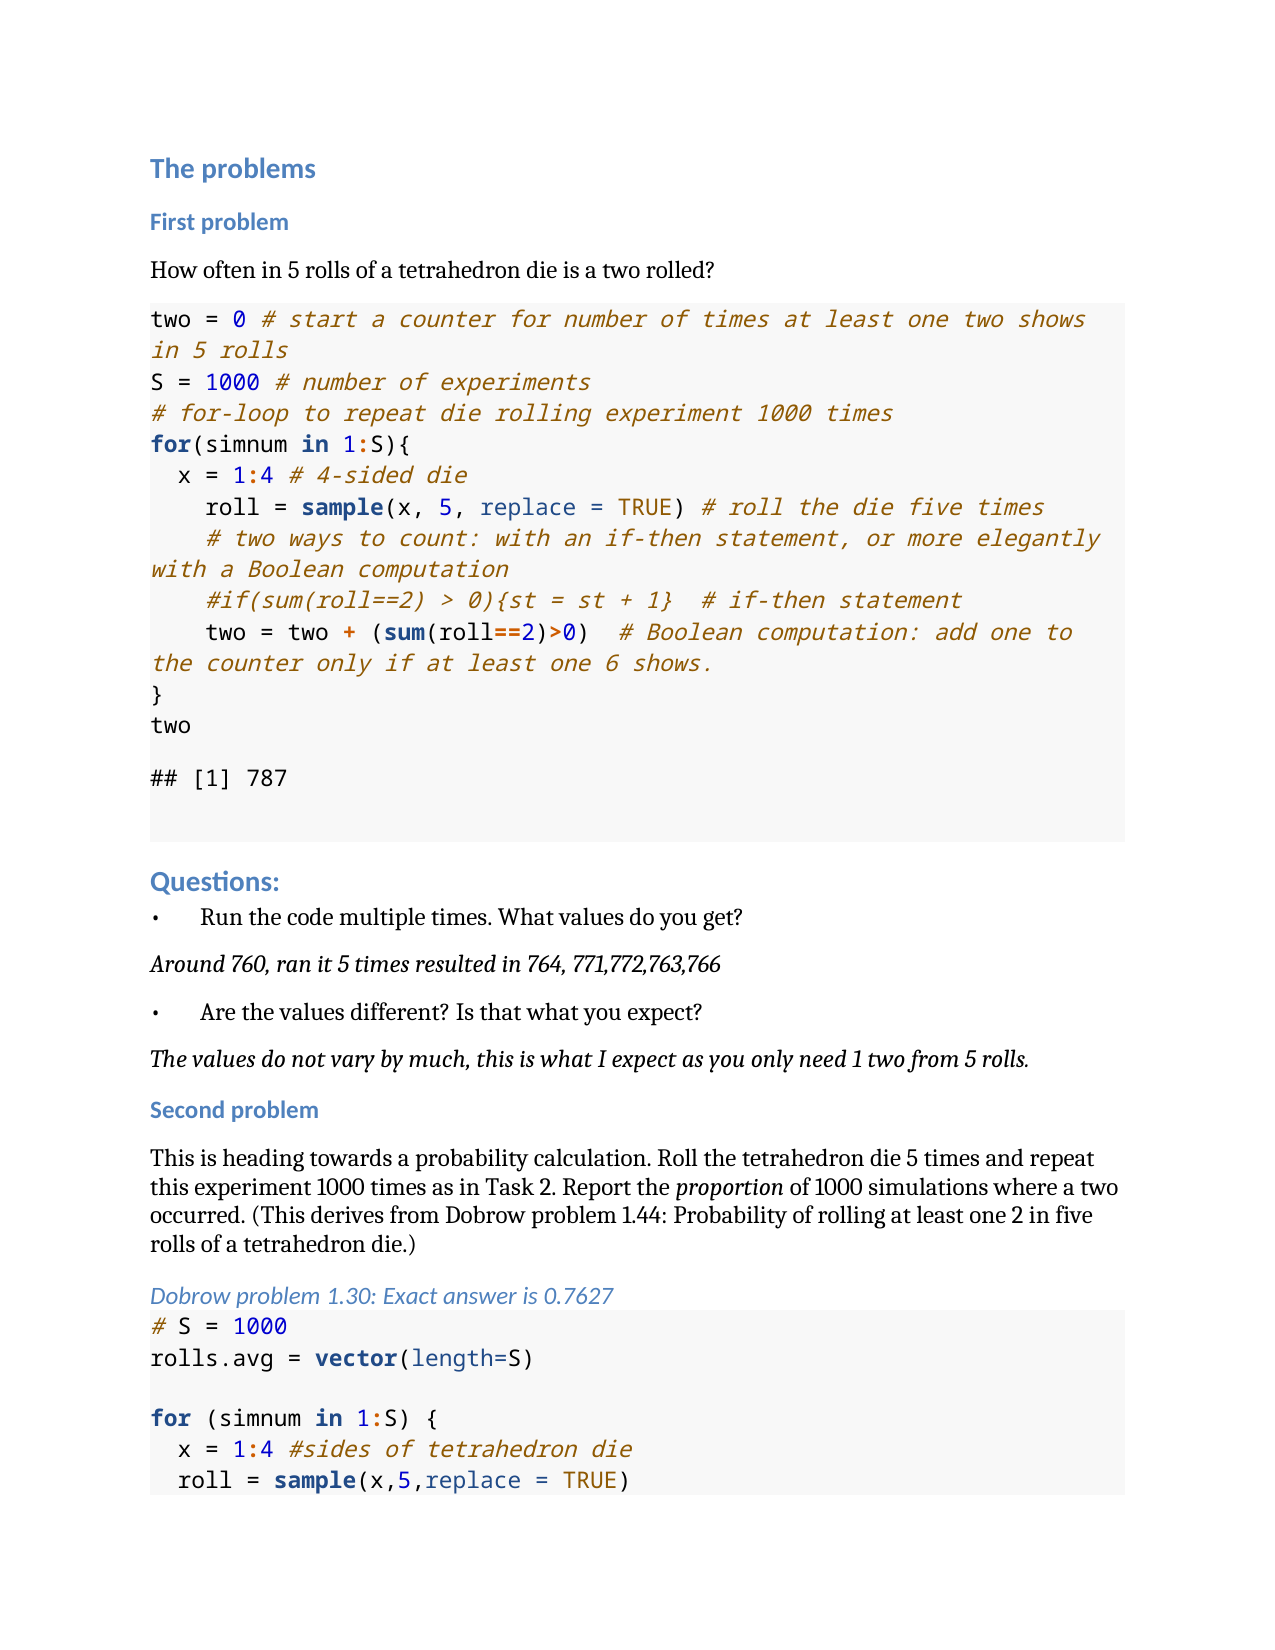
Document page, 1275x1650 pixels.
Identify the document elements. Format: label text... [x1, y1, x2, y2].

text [150, 1310, 1125, 1495]
subtitle Second problem [150, 1095, 1125, 1125]
subtitle Dobrow problem 1.30: Exact answer is 0.7627 [150, 1280, 1125, 1310]
list Run the code multiple times. What values do you get? [150, 903, 1125, 931]
subtitle Questions: [150, 863, 1125, 899]
subtitle First problem [150, 206, 1125, 237]
text How often in 5 rolls of a tetrahedron die is a two rolled? [150, 256, 1125, 284]
text ## [1] 787 [150, 762, 1125, 793]
subtitle The problems [150, 150, 1125, 186]
text two = 0 # start a counter for number of times at least one two shows in 5 rolls S = 1000 # number of experiments # for-loop to repeat die rolling experiment 1000 times for(simnum in 1:S){ x = 1:4 # 4-sided die roll = sample(x, 5, replace = TRUE) # roll the die five times # two ways to count: with an if-then statement, or more elegantly with a Boolean computation #if(sum(roll==2) > 0){st = st + 1} # if-then statement two = two + (sum(roll==2)>0) # Boolean computation: add one to the counter only if at least one 6 shows. } two [150, 303, 1125, 741]
text This is heading towards a probability calculation. Roll the tetrahedron die 5 times and repeat this experiment 1000 times as in Task 2. Report the proportion of 1000 simulations where a two occurred. (This derives from Dobrow problem 1.44: Probability of rolling at least one 2 in five rolls of a tetrahedron die.) [150, 1144, 1125, 1259]
list Are the values different? Is that what you expect? [150, 998, 1125, 1026]
text The values do not vary by much, this is what I expect as you only need 1 two from 5 rolls. [150, 1045, 1125, 1074]
text Around 760, ran it 5 times resulted in 764, 771,772,763,766 [150, 950, 1125, 979]
